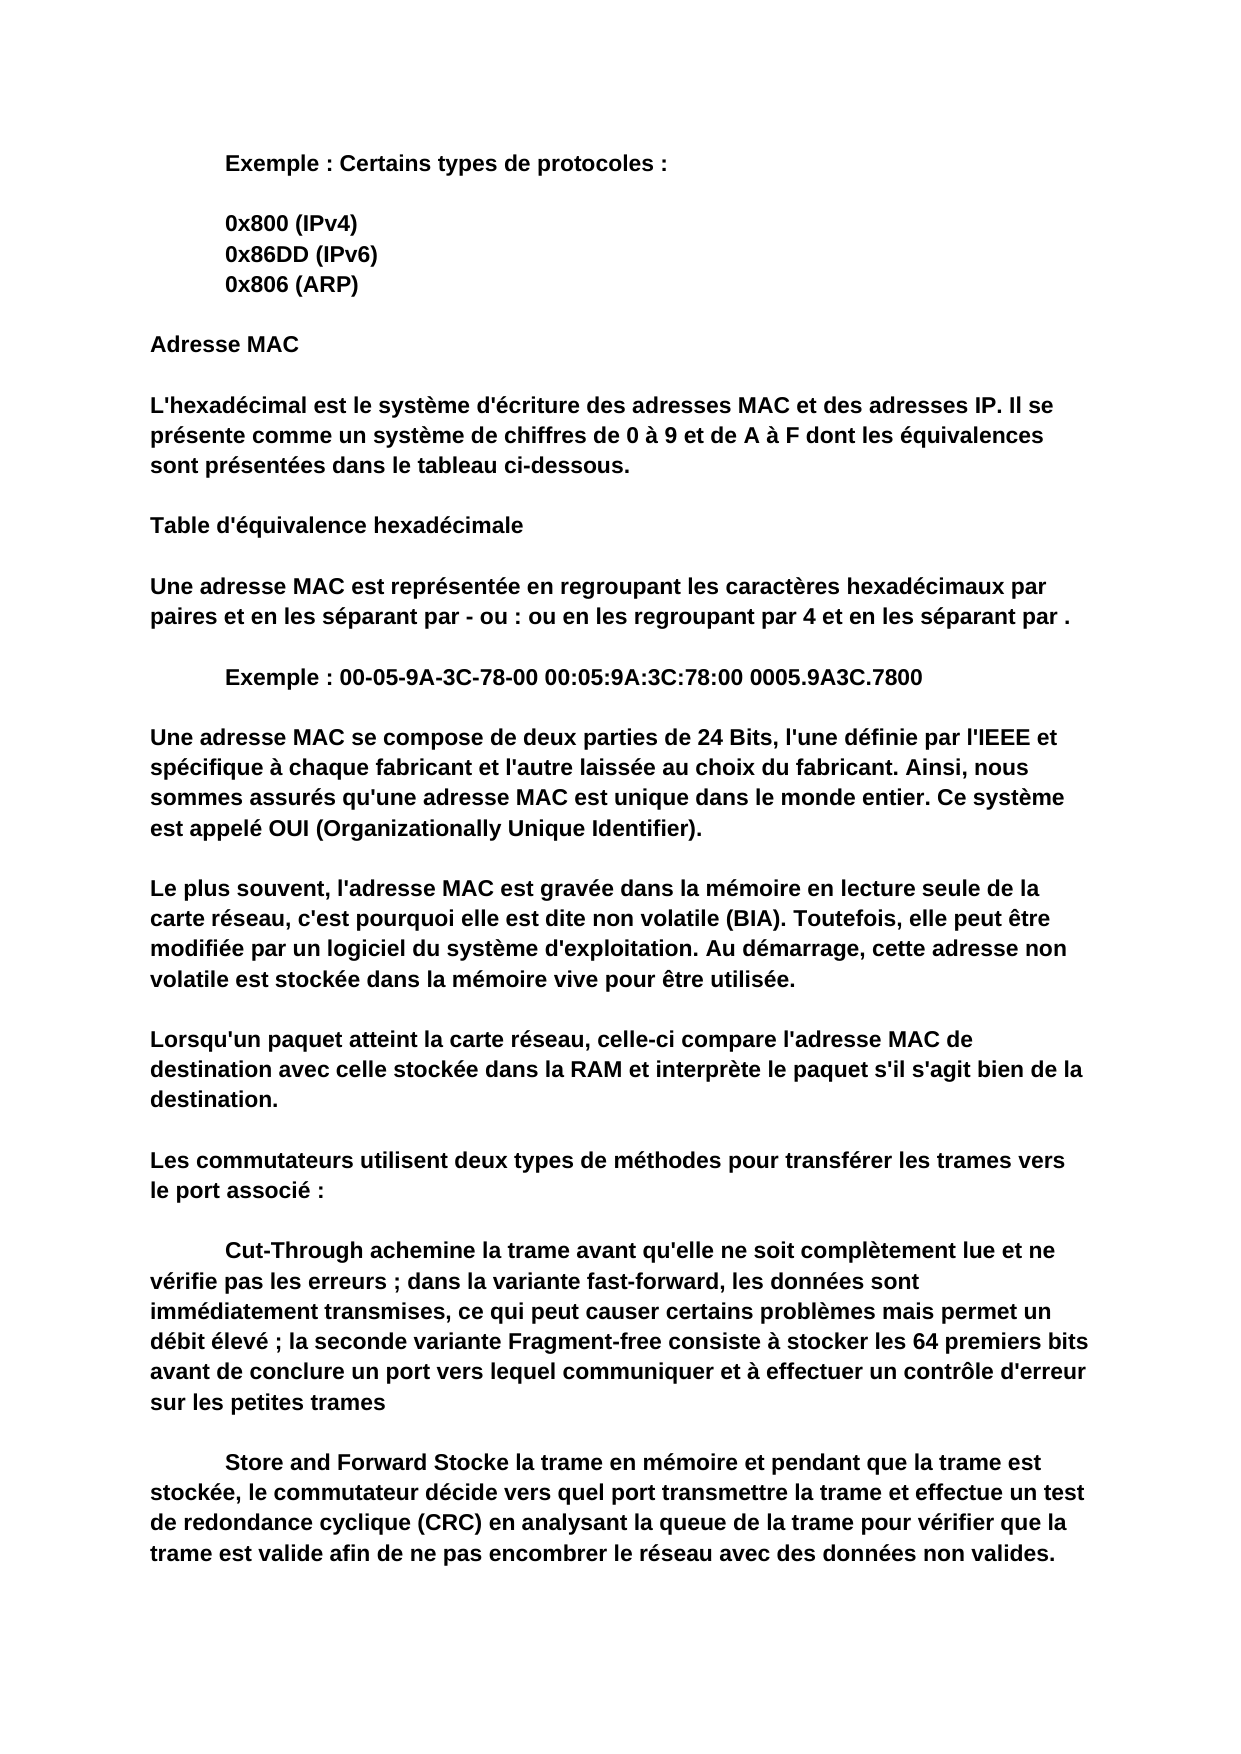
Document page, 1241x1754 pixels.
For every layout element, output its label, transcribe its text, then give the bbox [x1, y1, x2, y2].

text L'hexadécimal est le système d'écriture des adresses MAC et des adresses IP. Il se présente comme un système de chiffres de 0 à 9 et de A à F dont les équivalences sont présentées dans le tableau ci-dessous. [150, 392, 1090, 478]
text 0x806 (ARP) [150, 271, 1090, 297]
text Une adresse MAC est représentée en regroupant les caractères hexadécimaux par paires et en les séparant par - ou : ou en les regroupant par 4 et en les séparant par . [150, 573, 1090, 629]
text Table d'équivalence hexadécimale [150, 512, 1090, 539]
text 0x800 (IPv4) [150, 210, 1090, 237]
text Store and Forward Stocke la trame en mémoire et pendant que la trame est stockée, le commutateur décide vers quel port transmettre la trame et effectue un test de redondance cyclique (CRC) en analysant la queue de la trame pour vérifier que la trame est valide afin de ne pas encombrer le réseau avec des données non valides. [150, 1449, 1090, 1566]
text Le plus souvent, l'adresse MAC est gravée dans la mémoire en lecture seule de la carte réseau, c'est pourquoi elle est dite non volatile (BIA). Toutefois, elle peut être modifiée par un logiciel du système d'exploitation. Au démarrage, cette adresse non volatile est stockée dans la mémoire vive pour être utilisée. [150, 875, 1090, 992]
text Cut-Through achemine la trame avant qu'elle ne soit complètement lue et ne vérifie pas les erreurs ; dans la variante fast-forward, les données sont immédiatement transmises, ce qui peut causer certains problèmes mais permet un débit élevé ; la seconde variante Fragment-free consiste à stocker les 64 premiers bits avant de conclure un port vers lequel communiquer et à effectuer un contrôle d'erreur sur les petites trames [150, 1237, 1090, 1415]
text Lorsqu'un paquet atteint la carte réseau, celle-ci compare l'adresse MAC de destination avec celle stockée dans la RAM et interprète le paquet s'il s'agit bien de la destination. [150, 1026, 1090, 1113]
text Adresse MAC [150, 331, 1090, 358]
text Exemple : Certains types de protocoles : [150, 150, 1090, 176]
text 0x86DD (IPv6) [150, 241, 1090, 267]
text Une adresse MAC se compose de deux parties de 24 Bits, l'une définie par l'IEEE et spécifique à chaque fabricant et l'autre laissée au choix du fabricant. Ainsi, nous sommes assurés qu'une adresse MAC est unique dans le monde entier. Ce système est appelé OUI (Organizationally Unique Identifier). [150, 724, 1090, 841]
text Les commutateurs utilisent deux types de méthodes pour transférer les trames vers le port associé : [150, 1147, 1090, 1203]
text Exemple : 00-05-9A-3C-78-00 00:05:9A:3C:78:00 0005.9A3C.7800 [150, 663, 1090, 690]
